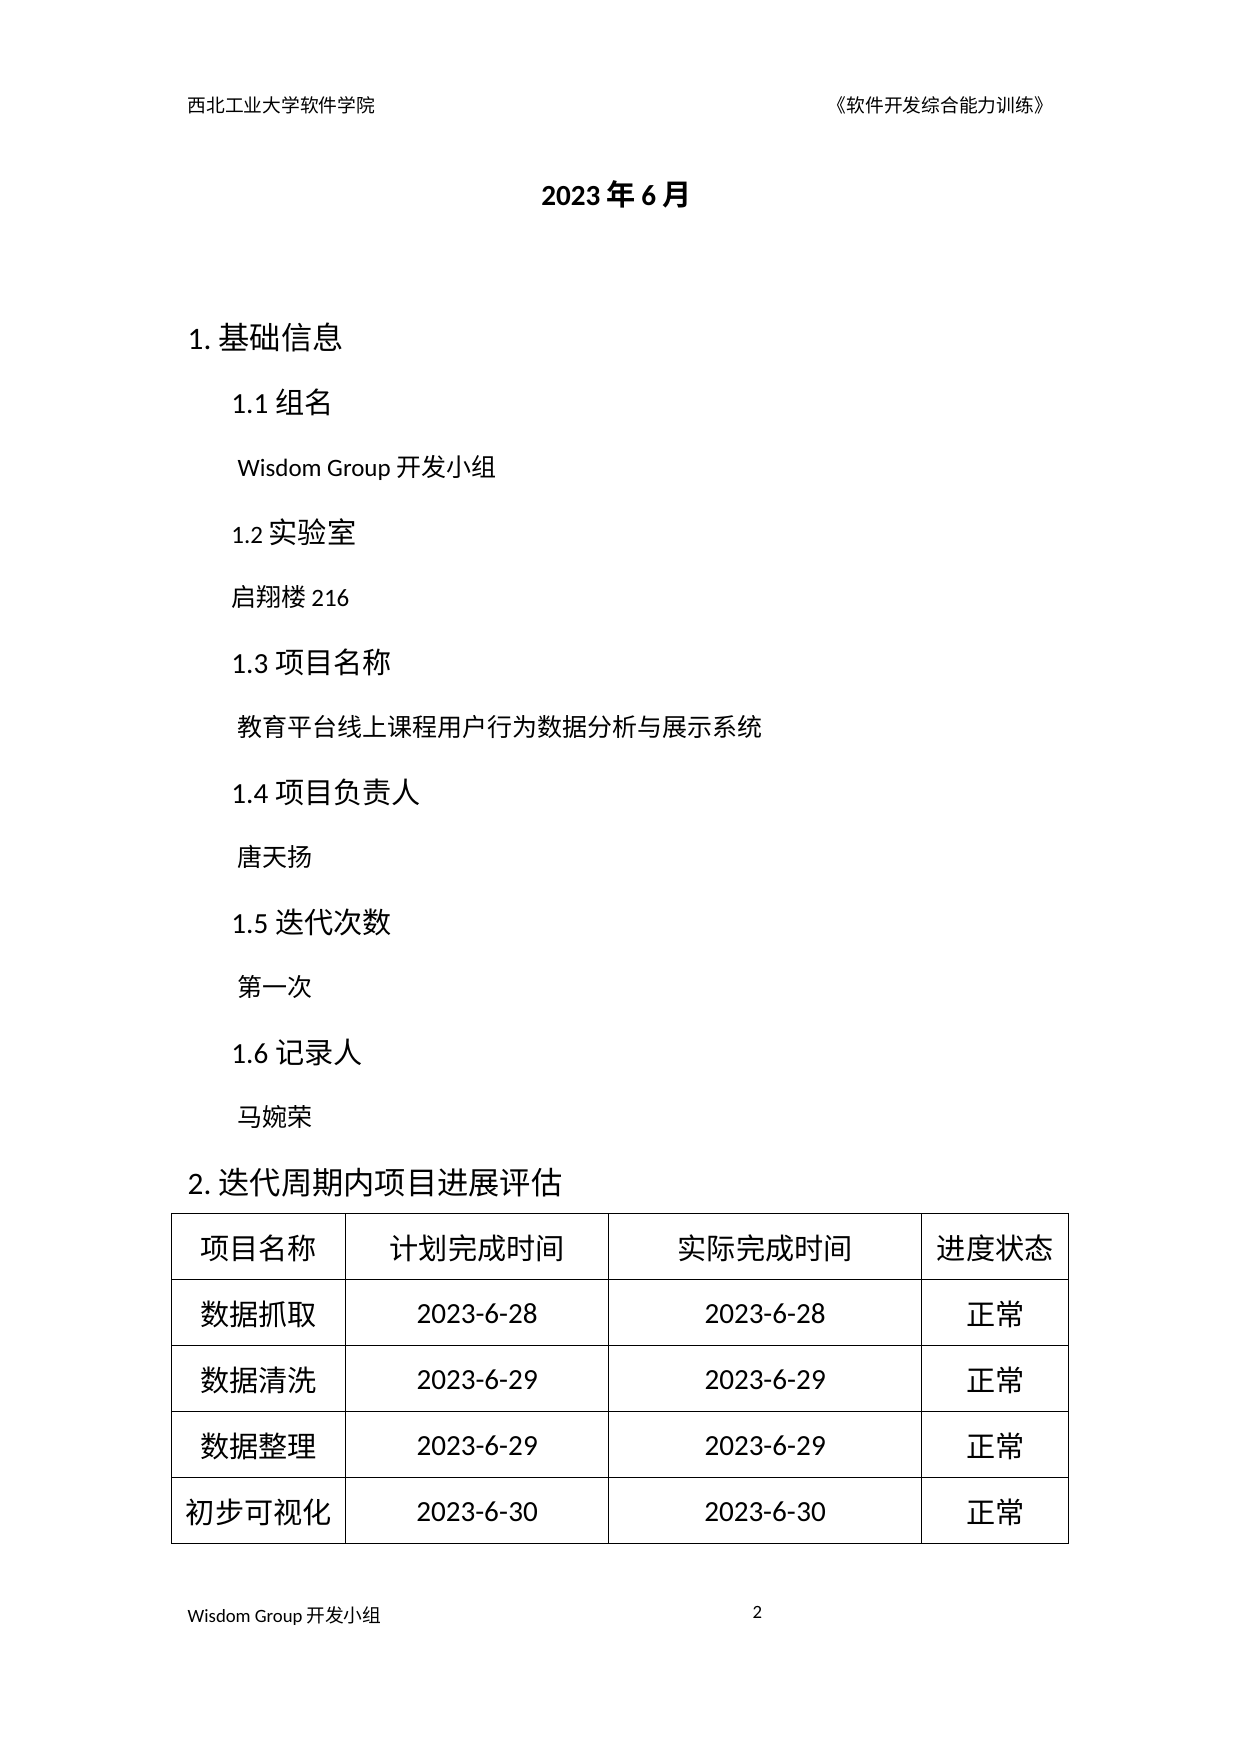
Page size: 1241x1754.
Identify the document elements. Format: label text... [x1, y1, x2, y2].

text 启翔楼216 [231, 563, 1053, 628]
list 迭代周期内项目进展评估 [187, 1148, 1053, 1213]
table_cell 初步可视化展示 [172, 1478, 345, 1543]
table_cell 2023-6-29 [346, 1412, 608, 1477]
table_header 项目名称 [172, 1214, 345, 1279]
table_cell 正常 [922, 1412, 1068, 1477]
text 2023年6月 [187, 160, 1038, 225]
table_cell 正常 [922, 1280, 1068, 1345]
list 项目名称 [231, 628, 1053, 693]
list 迭代次数 [231, 888, 1053, 953]
table_cell 2023-6-28 [609, 1280, 921, 1345]
text 马婉荣 [187, 1083, 1053, 1148]
table_header 进度状态 [922, 1214, 1068, 1279]
table_cell 2023-6-30 [609, 1478, 921, 1543]
list 项目负责人 [231, 758, 1053, 823]
table_cell 正常 [922, 1346, 1068, 1411]
text Wisdom Group开发小组 [187, 433, 1053, 498]
text 唐天扬 [187, 823, 1053, 888]
table_cell 正常 [922, 1478, 1068, 1543]
table_cell 2023-6-28 [346, 1280, 608, 1345]
list 组名 [231, 368, 1053, 433]
table_header 计划完成时间 [346, 1214, 608, 1279]
table_cell 数据清洗 [172, 1346, 345, 1411]
table_cell 数据整理 [172, 1412, 345, 1477]
text 教育平台线上课程用户行为数据分析与展示系统 [187, 693, 1053, 758]
table_cell 2023-6-30 [346, 1478, 608, 1543]
table_header 实际完成时间 [609, 1214, 921, 1279]
list 记录人 [231, 1018, 1053, 1083]
list 实验室 [231, 498, 1053, 563]
table_cell 2023-6-29 [609, 1346, 921, 1411]
list 基础信息 [187, 303, 1053, 368]
table_cell 数据抓取 [172, 1280, 345, 1345]
table_cell 2023-6-29 [609, 1412, 921, 1477]
text 第一次 [187, 953, 1053, 1018]
table_cell 2023-6-29 [346, 1346, 608, 1411]
